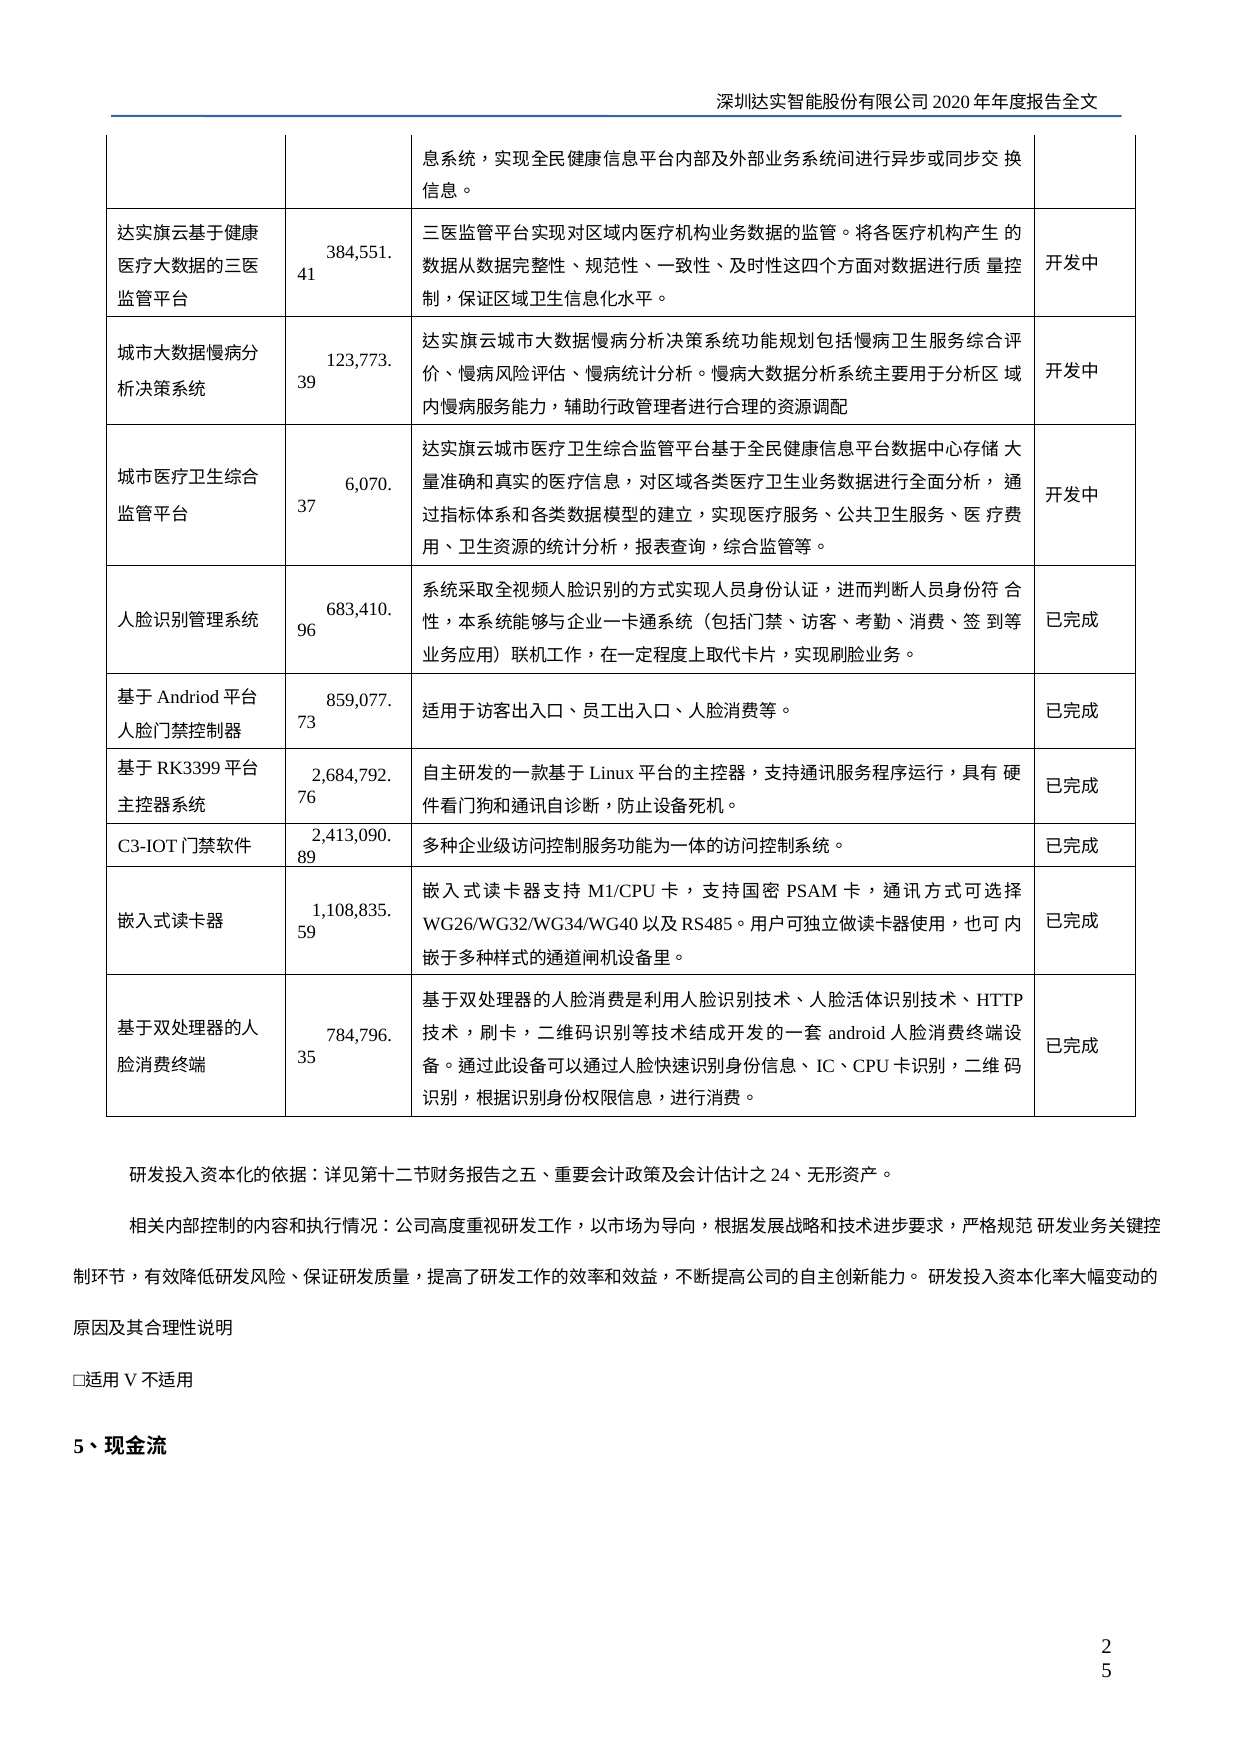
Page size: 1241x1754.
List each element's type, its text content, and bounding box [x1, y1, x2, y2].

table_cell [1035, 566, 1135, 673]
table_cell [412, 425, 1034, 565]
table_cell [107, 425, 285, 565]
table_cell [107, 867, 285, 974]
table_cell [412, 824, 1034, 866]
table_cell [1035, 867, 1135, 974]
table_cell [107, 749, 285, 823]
text 5、现金流 [73, 1431, 1168, 1459]
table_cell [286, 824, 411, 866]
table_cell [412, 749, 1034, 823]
text 相关内部控制的内容和执行情况：公司高度重视研发工作，以市场为导向，根据发展战略和技术进步要求，严格规范 研发业务关键控制环节，有效降低研发风险、保证研发质量，提高了研发工作的效率和效益，不断提高公司的自主创新能力。 研发投入资本化率大幅变动的原因及其合理性说明 [73, 1191, 1168, 1344]
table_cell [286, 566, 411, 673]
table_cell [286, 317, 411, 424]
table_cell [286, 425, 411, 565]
text 研发投入资本化的依据：详见第十二节财务报告之五、重要会计政策及会计估计之24、无形资产。 [73, 1140, 1168, 1191]
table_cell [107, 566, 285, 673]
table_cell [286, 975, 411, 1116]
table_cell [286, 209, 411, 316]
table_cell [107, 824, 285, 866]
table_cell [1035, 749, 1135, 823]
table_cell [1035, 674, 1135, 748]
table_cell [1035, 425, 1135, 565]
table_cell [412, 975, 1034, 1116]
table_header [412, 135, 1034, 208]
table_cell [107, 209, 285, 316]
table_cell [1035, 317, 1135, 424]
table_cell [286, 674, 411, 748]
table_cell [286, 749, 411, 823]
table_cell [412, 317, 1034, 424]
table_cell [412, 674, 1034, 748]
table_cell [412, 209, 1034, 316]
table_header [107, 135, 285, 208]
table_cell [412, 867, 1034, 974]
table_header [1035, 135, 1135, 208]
text □适用V不适用 [73, 1367, 1168, 1391]
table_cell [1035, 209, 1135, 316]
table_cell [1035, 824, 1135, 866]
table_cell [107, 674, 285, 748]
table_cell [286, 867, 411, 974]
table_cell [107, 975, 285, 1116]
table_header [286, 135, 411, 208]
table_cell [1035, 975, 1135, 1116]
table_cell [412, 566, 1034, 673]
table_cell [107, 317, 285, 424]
